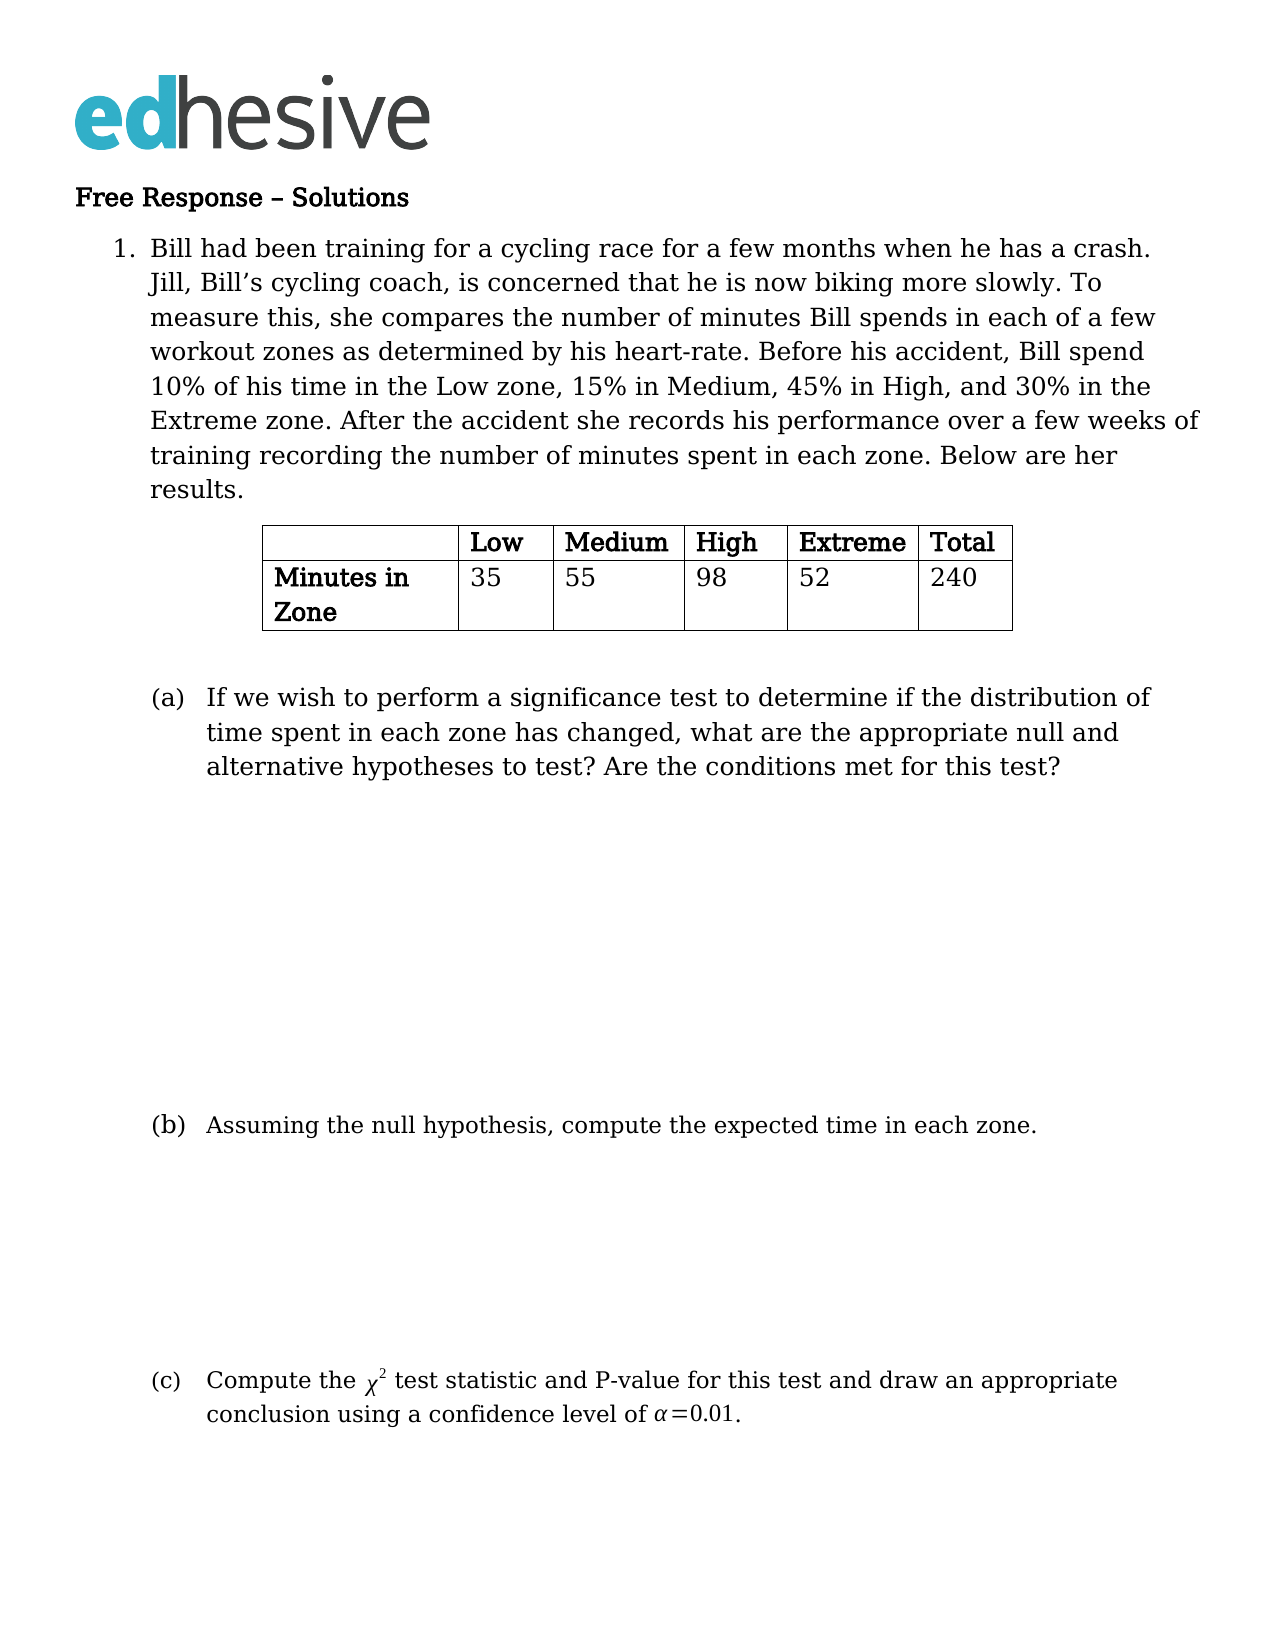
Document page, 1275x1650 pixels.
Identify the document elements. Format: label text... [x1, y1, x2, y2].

picture [75, 75, 430, 150]
text Free Response – Solutions [75, 181, 1200, 211]
table_cell 35 [459, 561, 553, 629]
table_header Extreme [788, 526, 918, 560]
list If we wish to perform a significance test to determine if the distribution of time spent in each zone has changed, what are the appropriate null and alternative hypotheses to test? Are the conditions met for this test? [150, 682, 1200, 781]
table_header High [685, 526, 787, 560]
table_header [263, 526, 458, 560]
list Compute the test statistic and P-value for this test and draw an appropriate conclusion using a confidence level of . [150, 1364, 1200, 1427]
table_cell 55 [554, 561, 684, 629]
table_cell Minutes in Zone [263, 561, 458, 629]
table_cell 240 [919, 561, 1012, 629]
table_cell 98 [685, 561, 787, 629]
table_cell 52 [788, 561, 918, 629]
list Assuming the null hypothesis, compute the expected time in each zone. [150, 1109, 1200, 1139]
table_header Total [919, 526, 1012, 560]
list Bill had been training for a cycling race for a few months when he has a crash. Jill, Bill’s cycling coach, is concerned that he is now biking more slowly. To measure this, she compares the number of minutes Bill spends in each of a few workout zones as determined by his heart-rate. Before his accident, Bill spend 10% of his time in the Low zone, 15% in Medium, 45% in High, and 30% in the Extreme zone. After the accident she records his performance over a few weeks of training recording the number of minutes spent in each zone. Below are her results. [112, 232, 1200, 504]
table_header Medium [554, 526, 684, 560]
table_header Low [459, 526, 553, 560]
